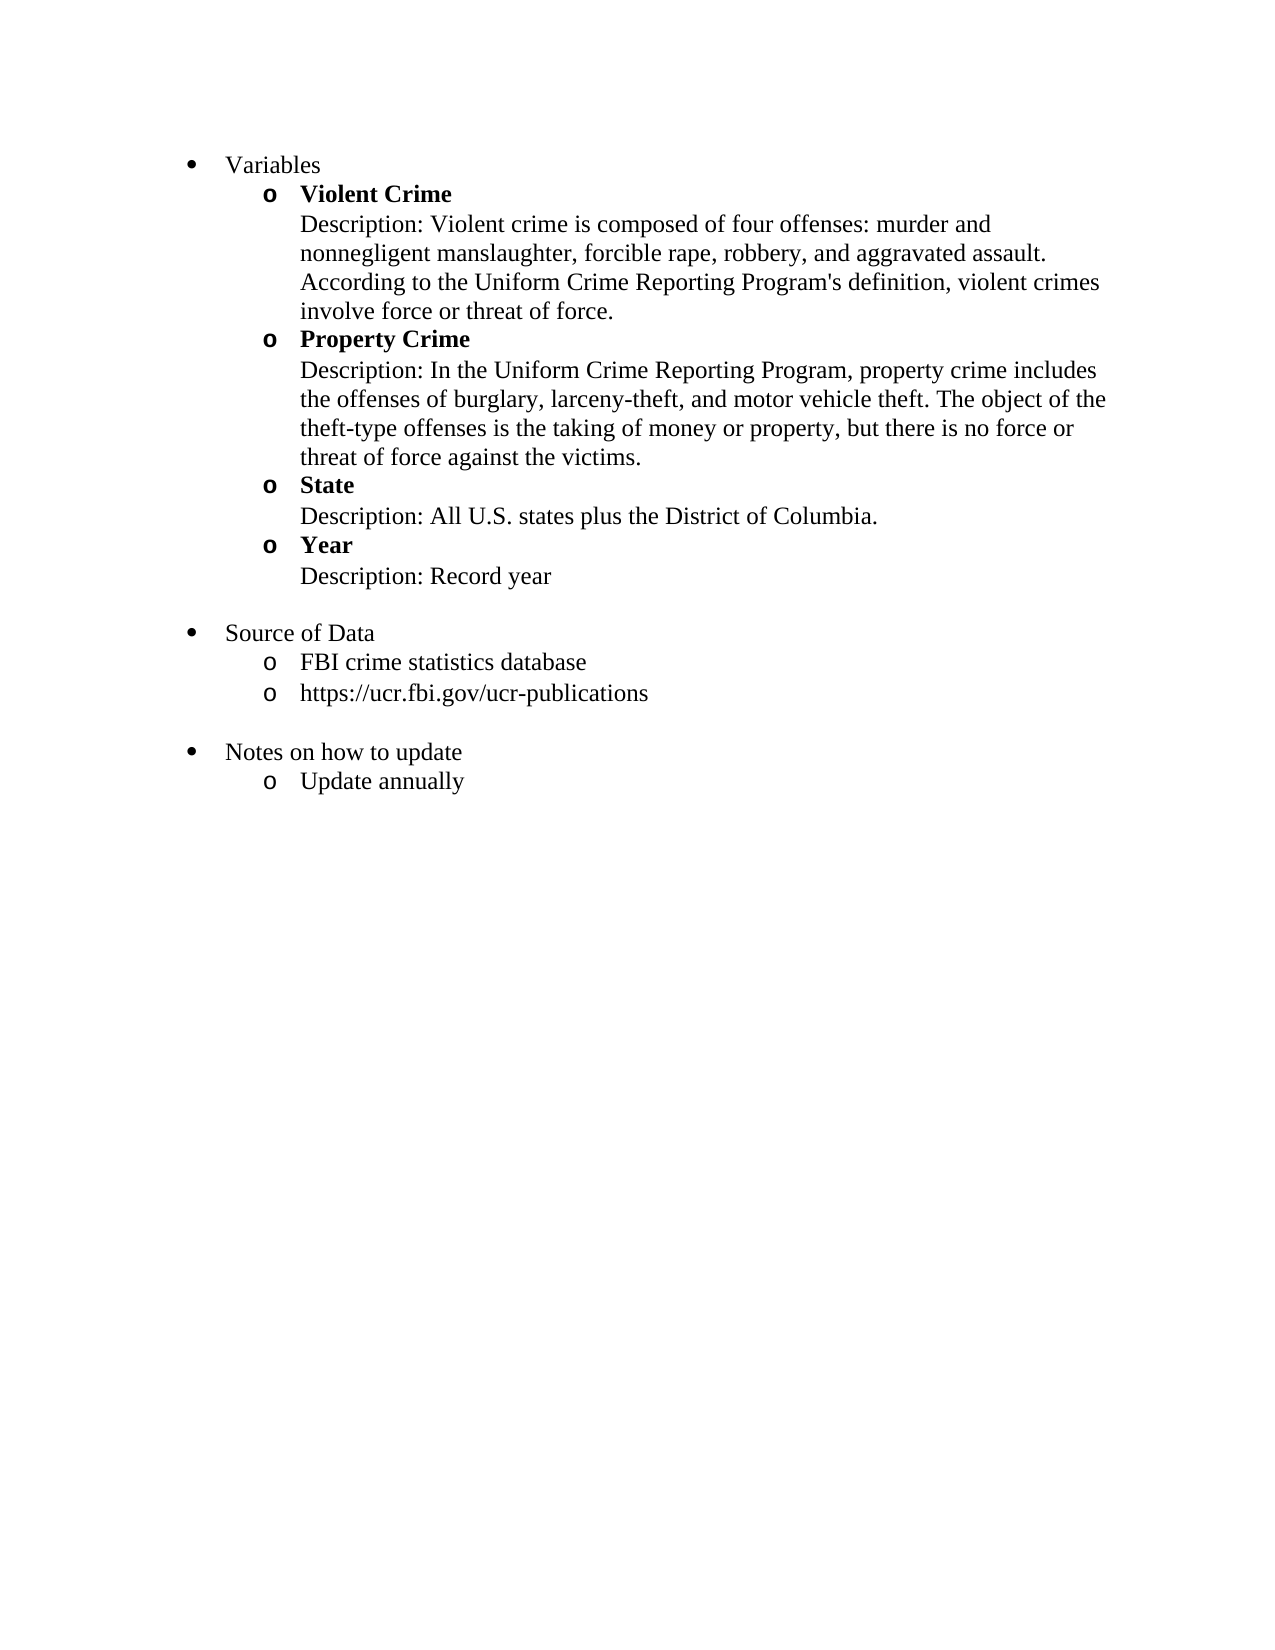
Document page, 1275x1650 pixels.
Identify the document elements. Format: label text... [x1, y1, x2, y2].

list Description: Record year [300, 561, 1125, 589]
list Property Crime [262, 324, 1125, 355]
list Variables [187, 150, 1125, 179]
list Update annually [262, 766, 1125, 797]
list Violent Crime [262, 179, 1125, 209]
list FBI crime statistics database [262, 647, 1125, 678]
text Description: All U.S. states plus the District of Columbia. [225, 501, 1125, 530]
list Source of Data [187, 618, 1125, 647]
list Description: In the Uniform Crime Reporting Program, property crime includes the offenses of burglary, larceny-theft, and motor vehicle theft. The object of the theft-type offenses is the taking of money or property, but there is no force or threat of force against the victims. [300, 355, 1125, 470]
list https://ucr.fbi.gov/ucr-publications [262, 678, 1125, 709]
list Description: Violent crime is composed of four offenses: murder and nonnegligent manslaughter, forcible rape, robbery, and aggravated assault. According to the Uniform Crime Reporting Program's definition, violent crimes involve force or threat of force. [300, 209, 1125, 324]
list State [262, 470, 1125, 501]
list Year [262, 530, 1125, 561]
list Notes on how to update [187, 737, 1125, 766]
